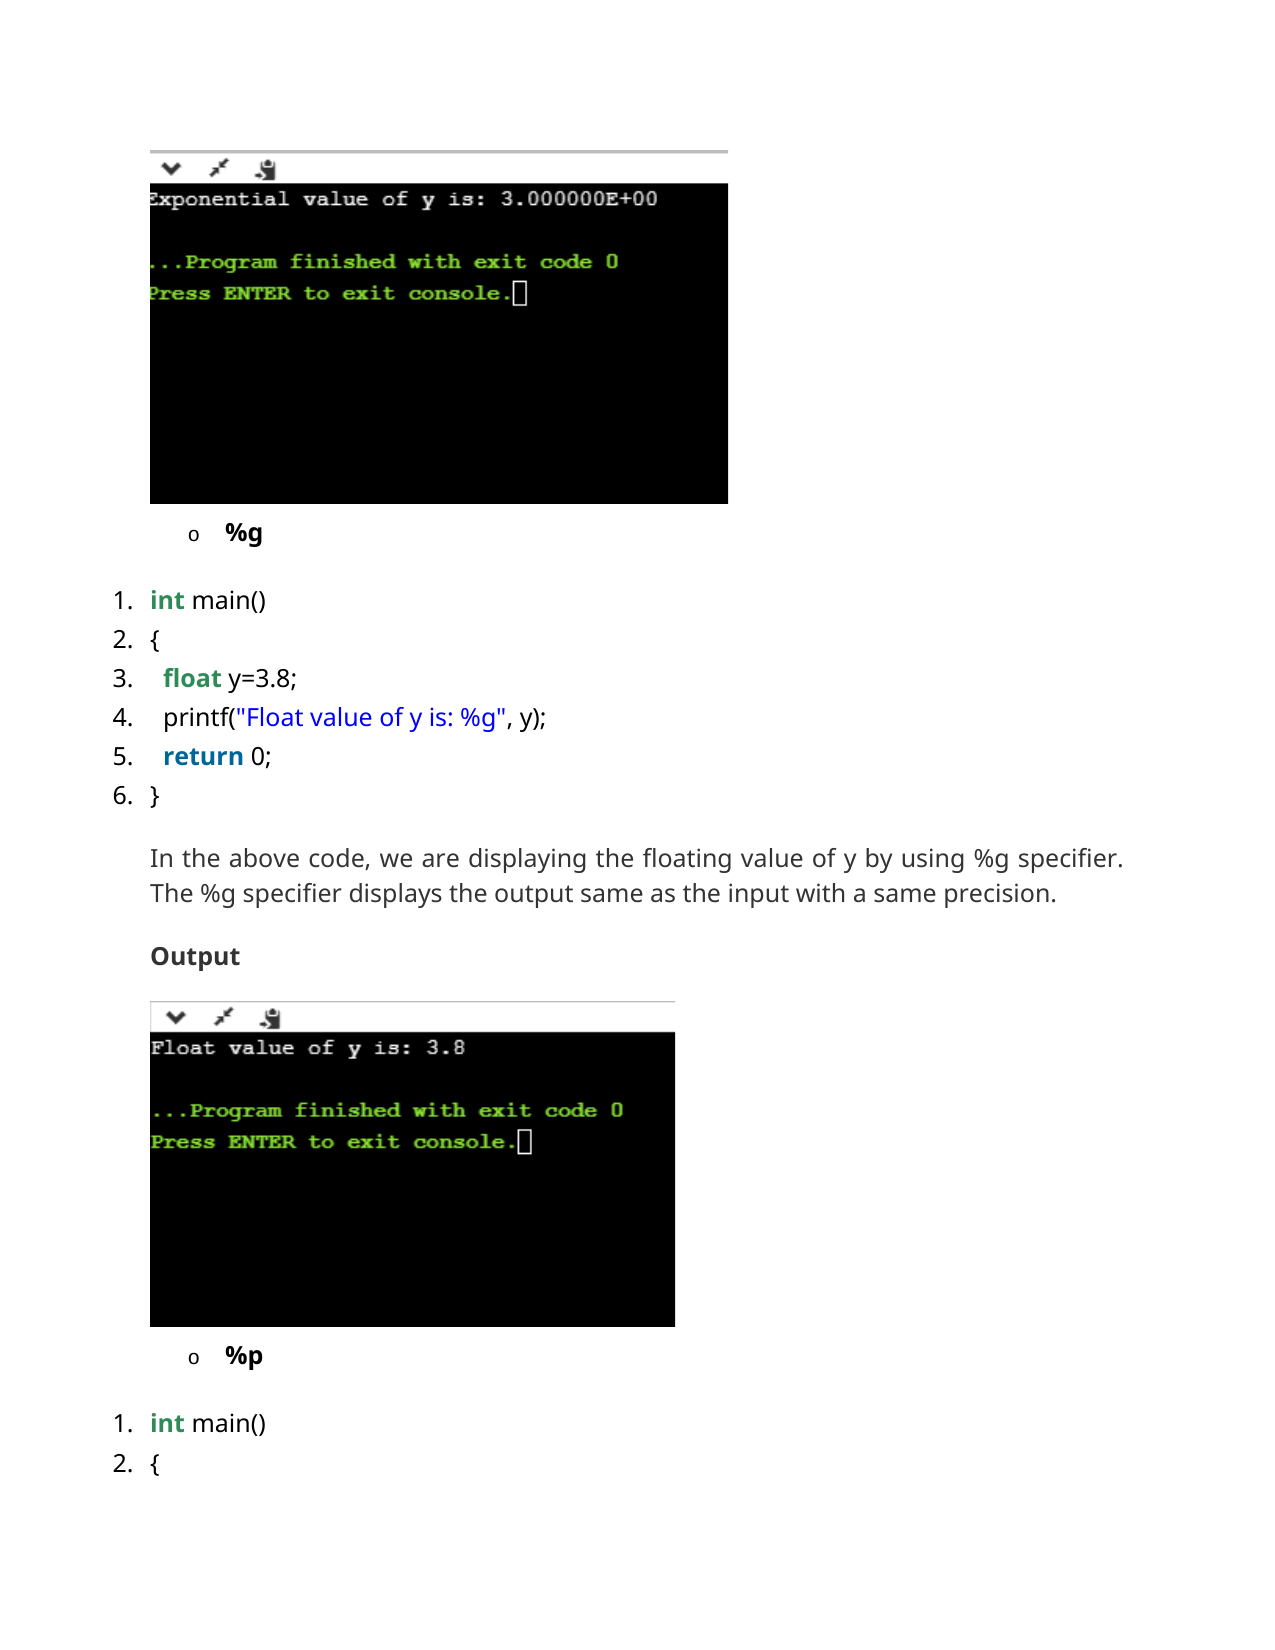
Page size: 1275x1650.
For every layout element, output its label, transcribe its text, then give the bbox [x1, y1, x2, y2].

text In the above code, we are displaying the floating value of y by using %g specifier. The %g specifier displays the output same as the input with a same precision. [150, 841, 1125, 909]
list { [112, 617, 1125, 656]
picture [150, 150, 729, 504]
list int main() [112, 578, 1125, 617]
picture [150, 1001, 675, 1327]
list } [112, 773, 1125, 812]
list %p [187, 1333, 1125, 1372]
list return 0; [112, 734, 1125, 773]
text Output [150, 938, 1125, 972]
list %g [187, 509, 1125, 548]
list int main() [112, 1401, 1125, 1440]
list printf("Float value of y is: %g", y); [112, 695, 1125, 734]
list float y=3.8; [112, 656, 1125, 695]
list { [112, 1440, 1125, 1479]
